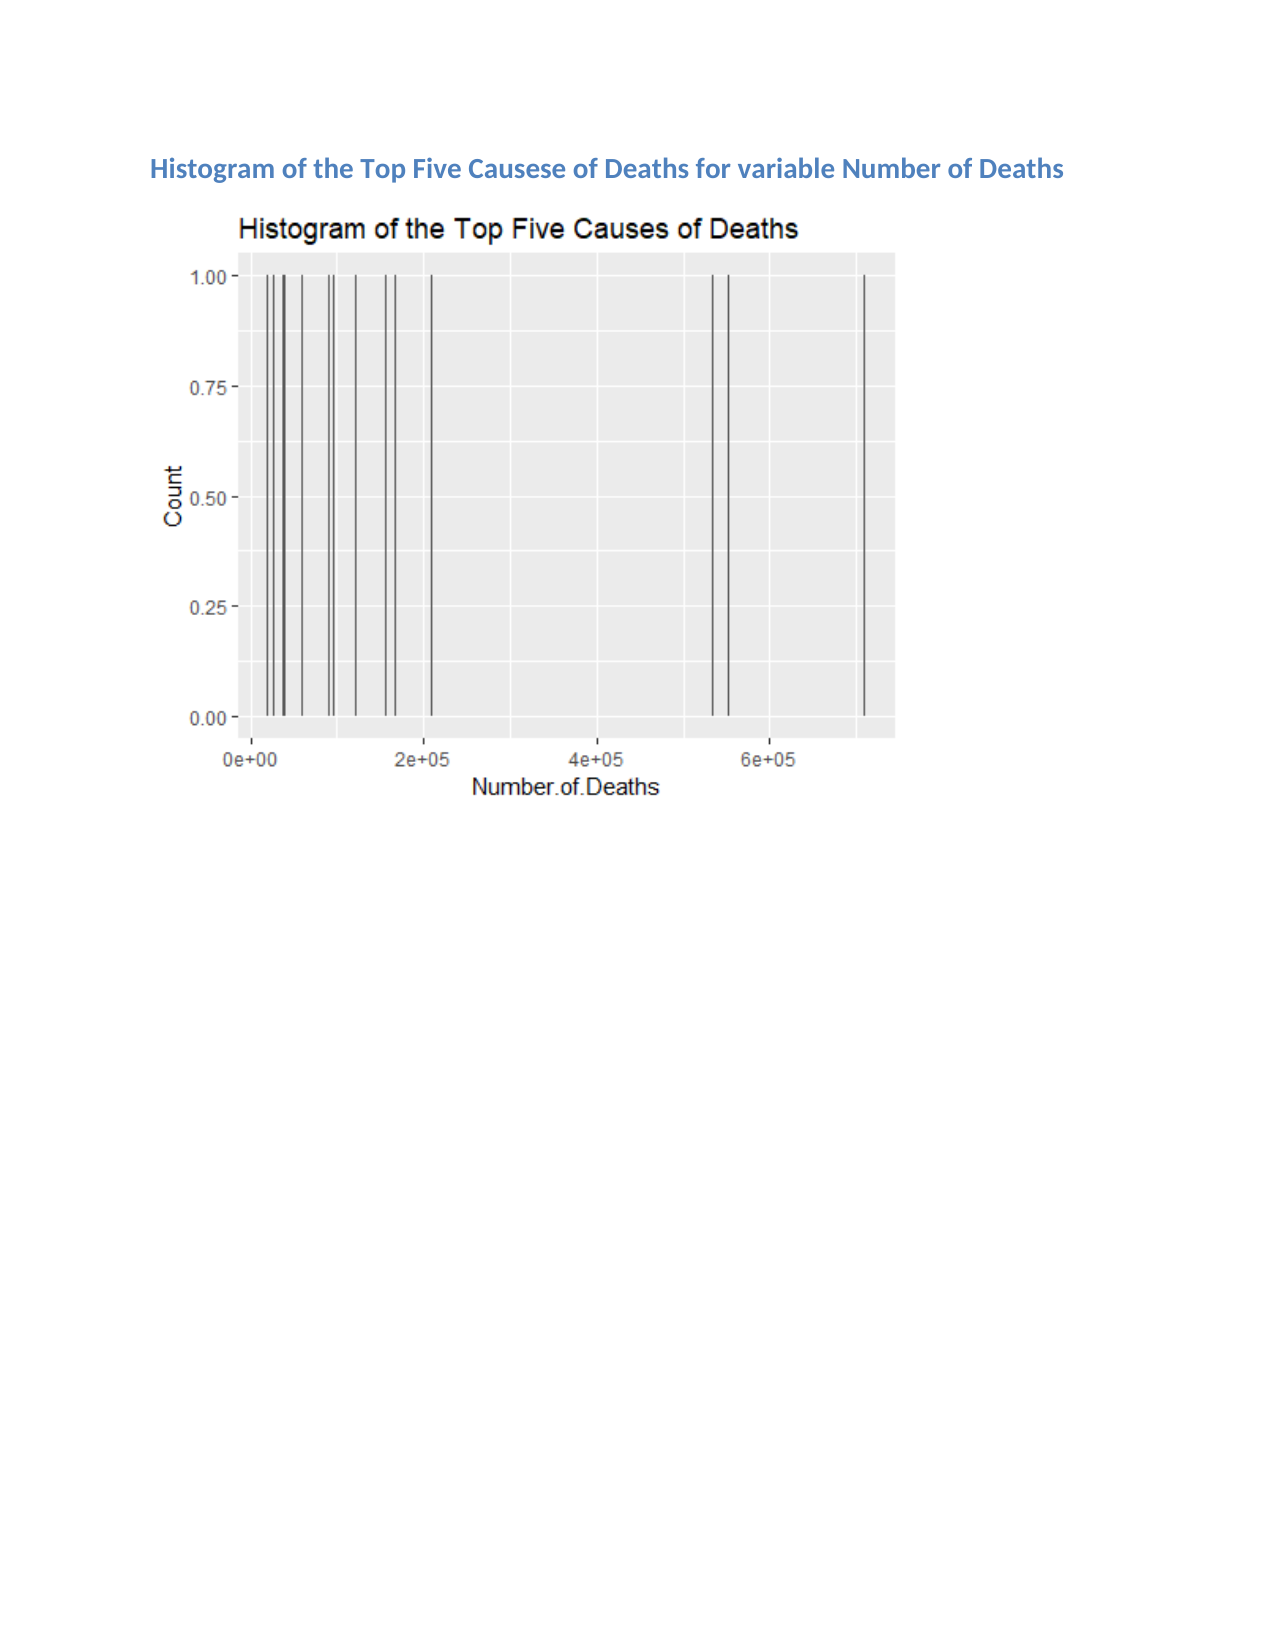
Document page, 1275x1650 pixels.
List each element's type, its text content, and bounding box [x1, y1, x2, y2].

subtitle Histogram of the Top Five Causese of Deaths for variable Number of Deaths [150, 150, 1125, 186]
picture [150, 204, 908, 811]
